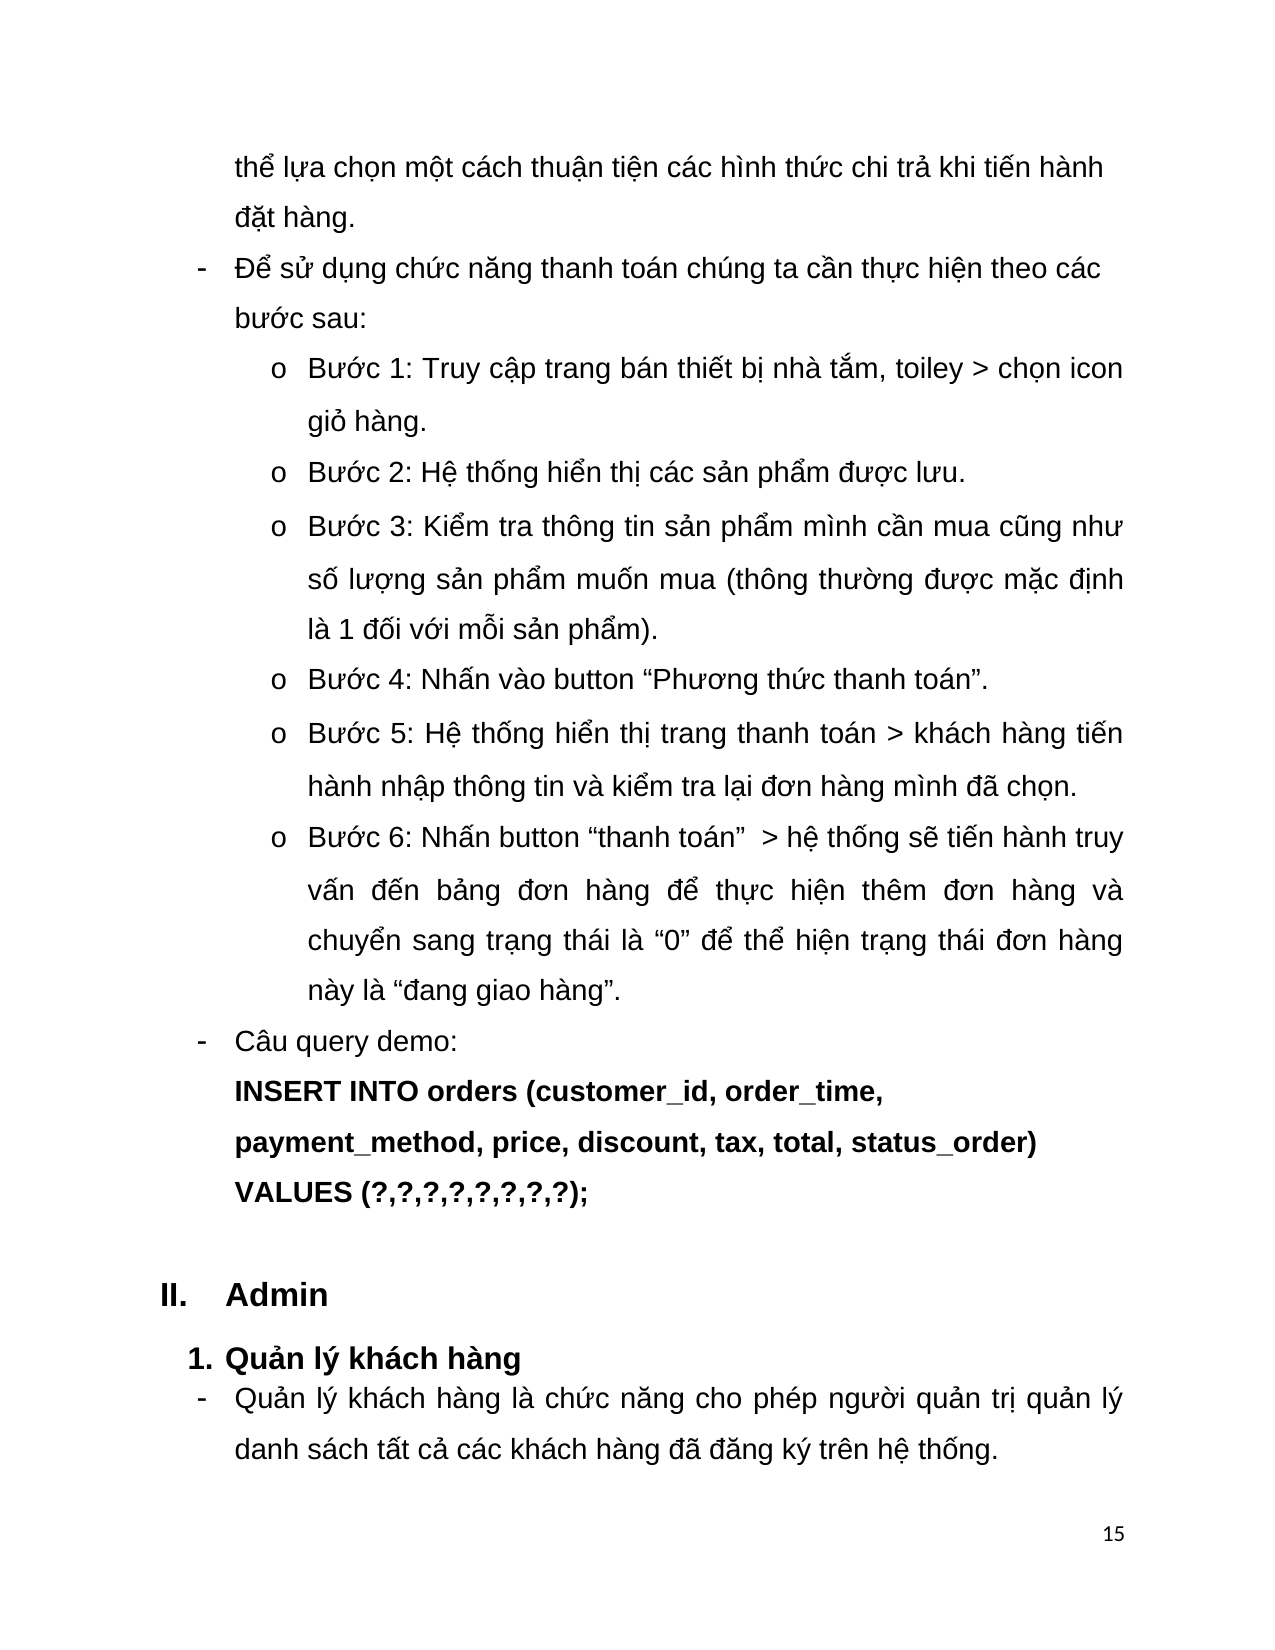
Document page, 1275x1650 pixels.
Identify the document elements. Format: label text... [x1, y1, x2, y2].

list Bước 5: Hệ thống hiển thị trang thanh toán > khách hàng tiến hành nhập thông tin và kiểm tra lại đơn hàng mình đã chọn. [270, 717, 1125, 803]
list Bước 1: Truy cập trang bán thiết bị nhà tắm, toiley > chọn icon giỏ hàng. [270, 351, 1125, 438]
list INSERT INTO orders (customer_id, order_time, payment_method, price, discount, tax, total, status_order) [234, 1074, 1125, 1158]
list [197, 150, 1125, 234]
list Bước 4: Nhấn vào button “Phương thức thanh toán”. [270, 662, 1125, 698]
list Bước 6: Nhấn button “thanh toán” > hệ thống sẽ tiến hành truy vấn đến bảng đơn hàng để thực hiện thêm đơn hàng và chuyển sang trạng thái là “0” để thể hiện trạng thái đơn hàng này là “đang giao hàng”. [270, 820, 1125, 1007]
list Quản lý khách hàng là chức năng cho phép người quản trị quản lý danh sách tất cả các khách hàng đã đăng ký trên hệ thống. [197, 1381, 1125, 1466]
list Câu query demo: [197, 1024, 1125, 1057]
list Bước 3: Kiểm tra thông tin sản phẩm mình cần mua cũng như số lượng sản phẩm muốn mua (thông thường được mặc định là 1 đối với mỗi sản phẩm). [270, 509, 1125, 646]
subtitle Quản lý khách hàng [187, 1340, 1125, 1376]
subtitle Admin [187, 1275, 1125, 1314]
list VALUES (?,?,?,?,?,?,?,?); [234, 1175, 1125, 1208]
list Bước 2: Hệ thống hiển thị các sản phẩm được lưu. [270, 455, 1125, 491]
list Để sử dụng chức năng thanh toán chúng ta cần thực hiện theo các bước sau: [197, 251, 1125, 335]
